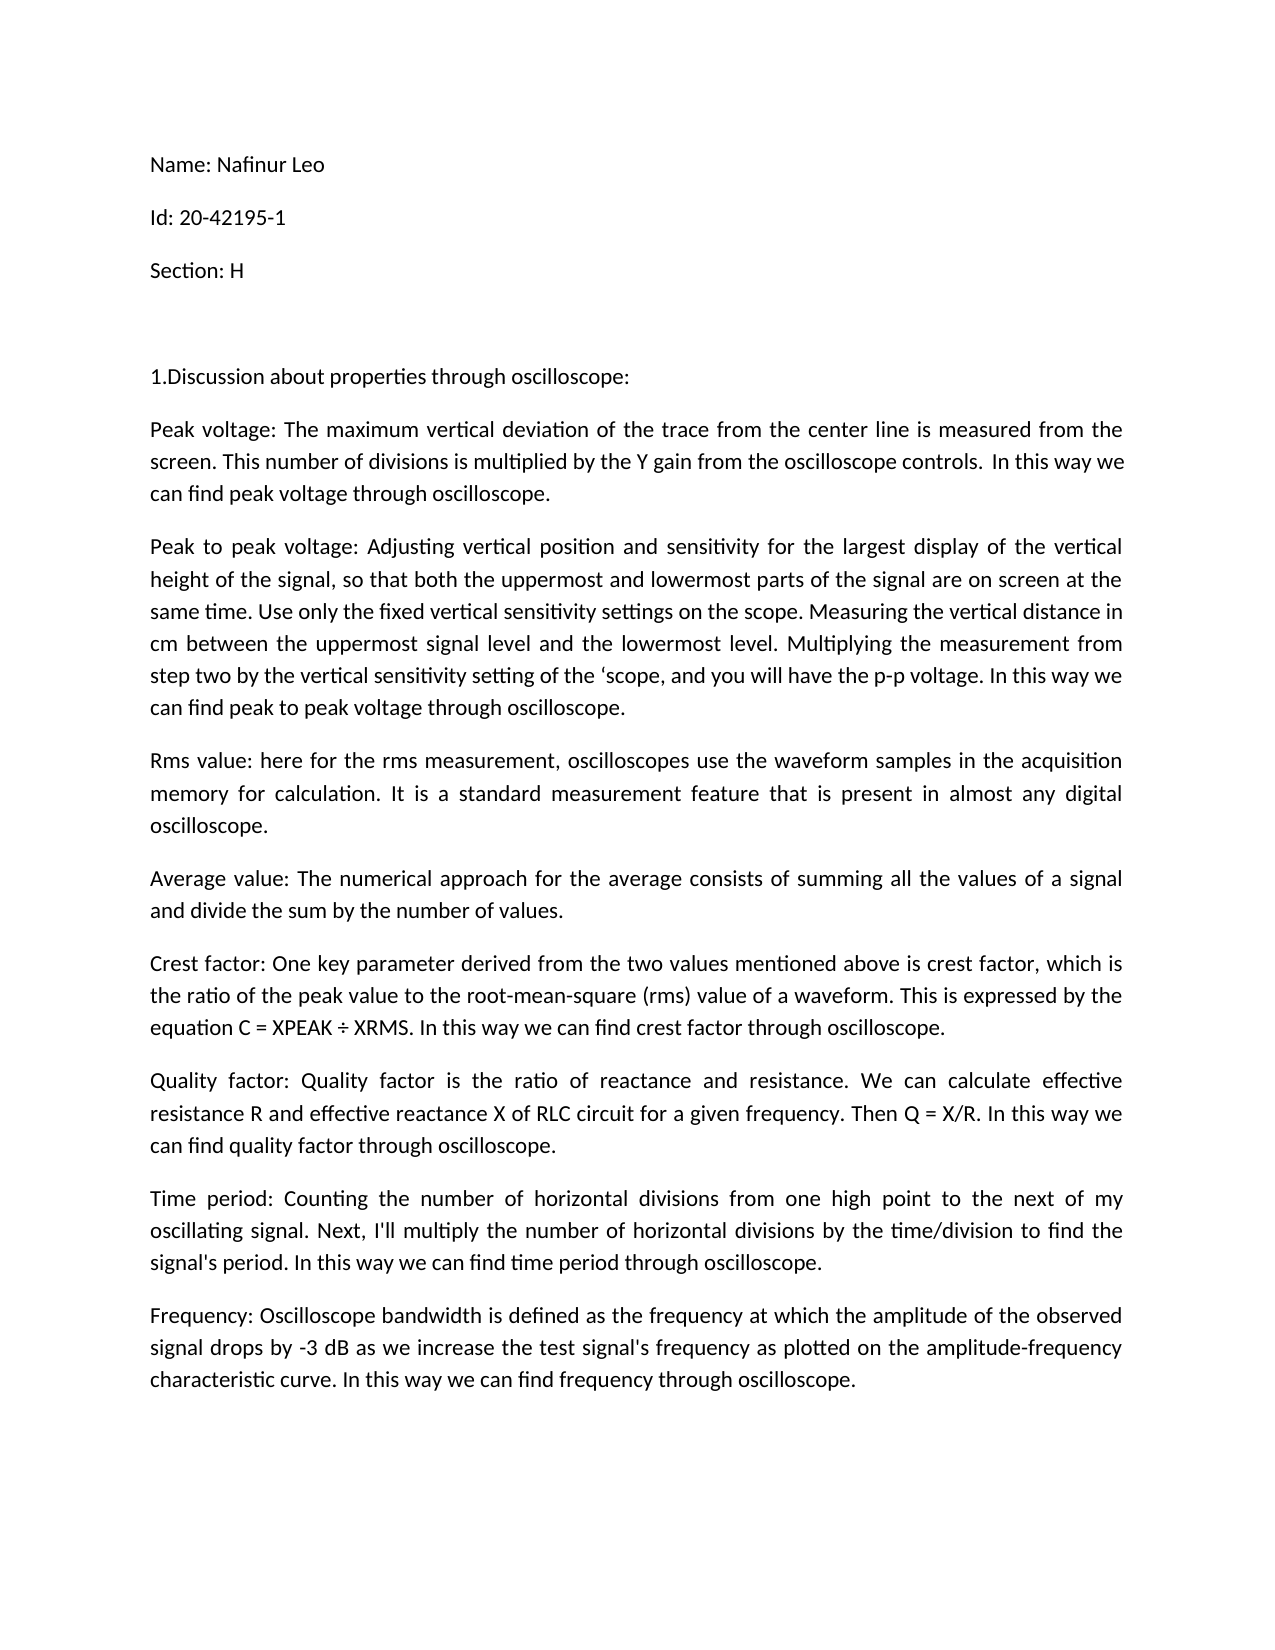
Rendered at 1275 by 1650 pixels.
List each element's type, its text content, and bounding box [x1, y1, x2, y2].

text Id: 20-42195-1 [150, 203, 1125, 231]
text Crest factor: One key parameter derived from the two values mentioned above is crest factor, which is the ratio of the peak value to the root-mean-square (rms) value of a waveform. This is expressed by the equation C = XPEAK ÷ XRMS. In this way we can find crest factor through oscilloscope. [150, 949, 1125, 1041]
text Name: Nafinur Leo [150, 150, 1125, 178]
text Rms value: here for the rms measurement, oscilloscopes use the waveform samples in the acquisition memory for calculation. It is a standard measurement feature that is present in almost any digital oscilloscope. [150, 746, 1125, 839]
text Time period: Counting the number of horizontal divisions from one high point to the next of my oscillating signal. Next, I'll multiply the number of horizontal divisions by the time/division to find the signal's period. In this way we can find time period through oscilloscope. [150, 1184, 1125, 1276]
text Peak to peak voltage: Adjusting vertical position and sensitivity for the largest display of the vertical height of the signal, so that both the uppermost and lowermost parts of the signal are on screen at the same time. Use only the fixed vertical sensitivity settings on the scope. Measuring the vertical distance in cm between the uppermost signal level and the lowermost level. Multiplying the measurement from step two by the vertical sensitivity setting of the ‘scope, and you will have the p-p voltage. In this way we can find peak to peak voltage through oscilloscope. [150, 532, 1125, 721]
text 1.Discussion about properties through oscilloscope: [150, 362, 1125, 390]
text Frequency: Oscilloscope bandwidth is defined as the frequency at which the amplitude of the observed signal drops by -3 dB as we increase the test signal's frequency as plotted on the amplitude-frequency characteristic curve. In this way we can find frequency through oscilloscope. [150, 1301, 1125, 1394]
text Section: H [150, 256, 1125, 284]
text Average value: The numerical approach for the average consists of summing all the values of a signal and divide the sum by the number of values. [150, 864, 1125, 924]
text Peak voltage: The maximum vertical deviation of the trace from the center line is measured from the screen. This number of divisions is multiplied by the Y gain from the oscilloscope controls. In this way we can find peak voltage through oscilloscope. [150, 415, 1125, 507]
text Quality factor: Quality factor is the ratio of reactance and resistance. We can calculate effective resistance R and effective reactance X of RLC circuit for a given frequency. Then Q = X/R. In this way we can find quality factor through oscilloscope. [150, 1066, 1125, 1159]
